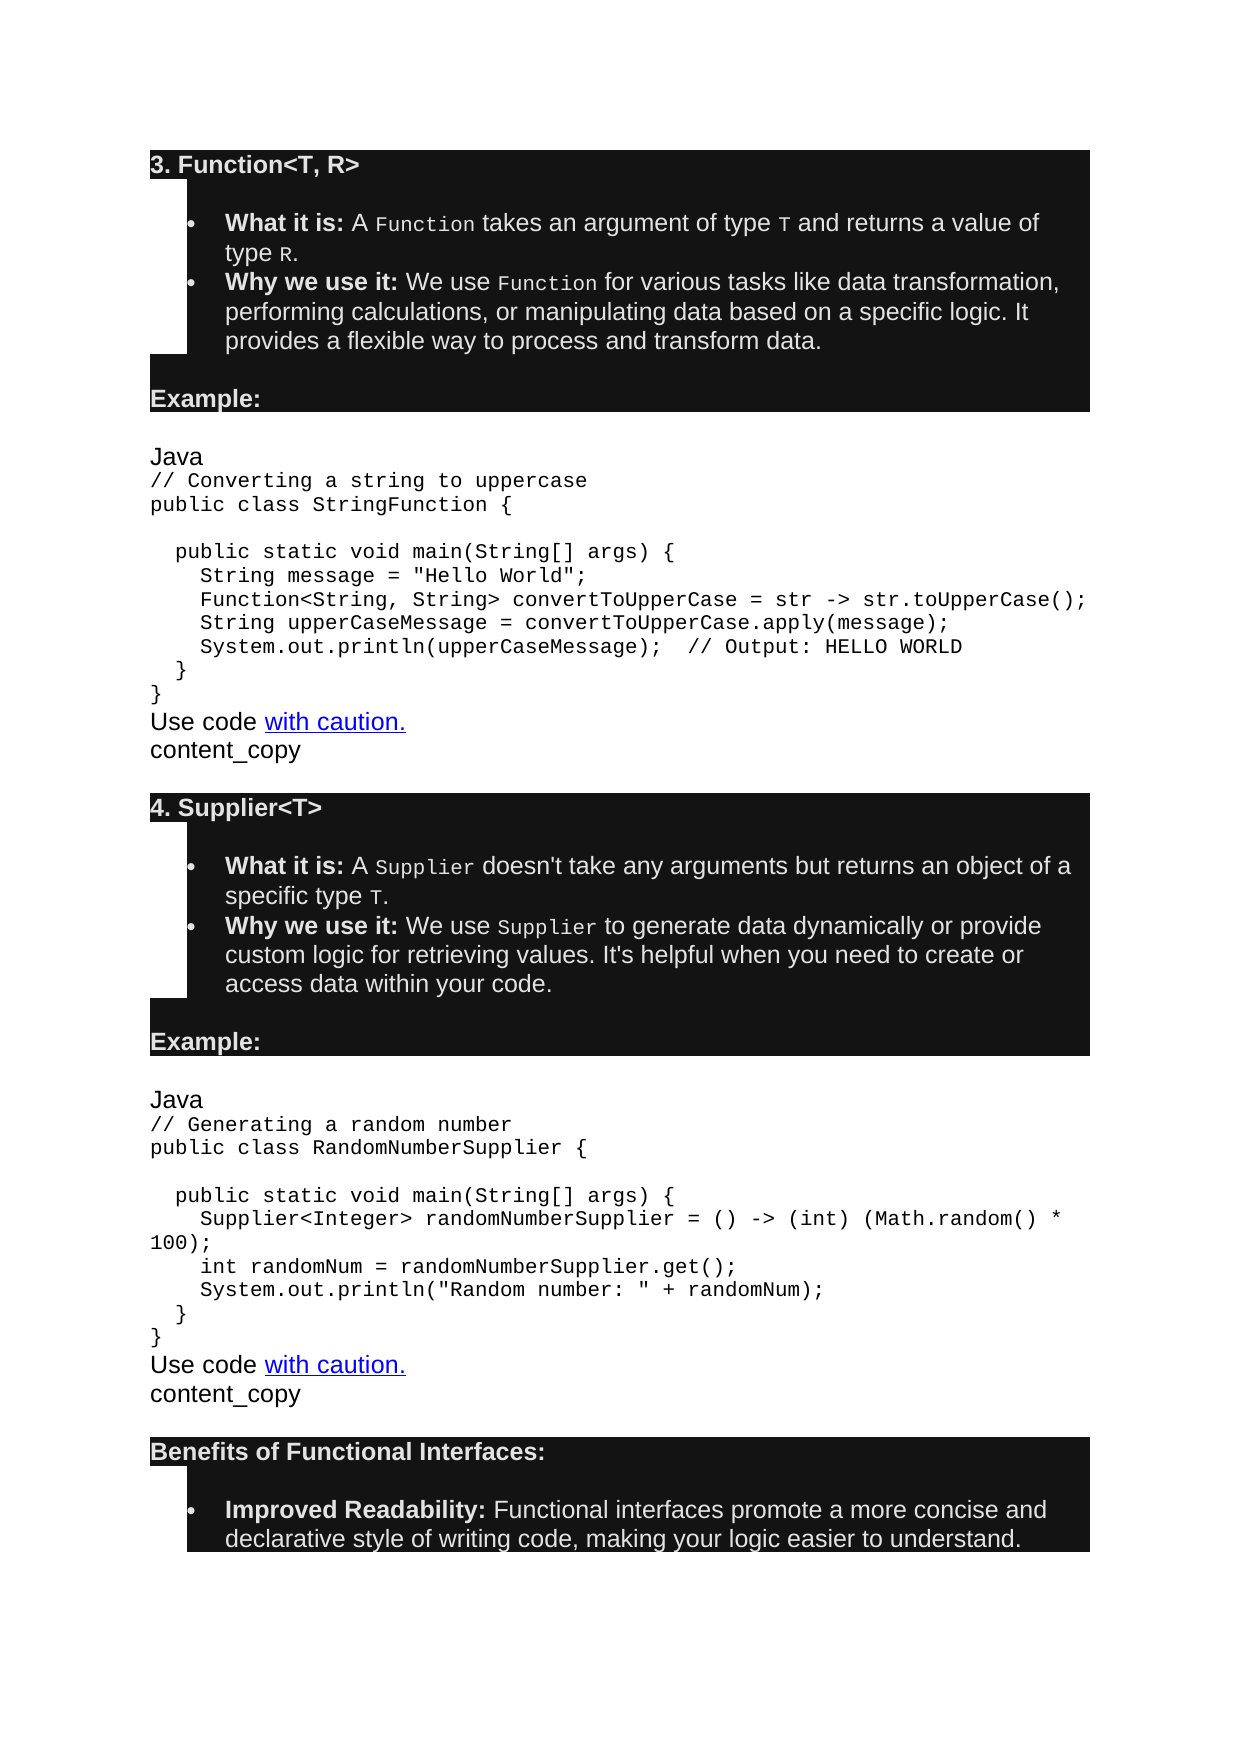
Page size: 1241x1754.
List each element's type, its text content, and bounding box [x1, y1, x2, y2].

text content_copy [150, 736, 1090, 764]
list What it is: A Supplier doesn't take any arguments but returns an object of a specific type T. [187, 851, 1090, 911]
text System.out.println(upperCaseMessage); // Output: HELLO WORLD [150, 636, 1090, 659]
text Use code with caution. [150, 1350, 1090, 1379]
text String upperCaseMessage = convertToUpperCase.apply(message); [150, 612, 1090, 636]
text // Converting a string to uppercase [150, 470, 1090, 494]
text Java [150, 442, 1090, 470]
text int randomNum = randomNumberSupplier.get(); [150, 1256, 1090, 1279]
text 4. Supplier<T> [150, 793, 1090, 822]
text 3. Function<T, R> [150, 150, 1090, 179]
text Java [150, 1085, 1090, 1114]
text public static void main(String[] args) { [150, 541, 1090, 565]
list Improved Readability: Functional interfaces promote a more concise and declarative style of writing code, making your logic easier to understand. [187, 1495, 1090, 1552]
list Why we use it: We use Function for various tasks like data transformation, performing calculations, or manipulating data based on a specific logic. It provides a flexible way to process and transform data. [187, 267, 1090, 354]
text } [150, 1303, 1090, 1327]
text String message = "Hello World"; [150, 565, 1090, 588]
text Function<String, String> convertToUpperCase = str -> str.toUpperCase(); [150, 588, 1090, 612]
text public static void main(String[] args) { [150, 1185, 1090, 1208]
text } [150, 683, 1090, 707]
text Example: [150, 384, 1090, 412]
text Supplier<Integer> randomNumberSupplier = () -> (int) (Math.random() * 100); [150, 1208, 1090, 1256]
text content_copy [150, 1379, 1090, 1408]
text Use code with caution. [150, 707, 1090, 736]
text // Generating a random number [150, 1114, 1090, 1137]
text Benefits of Functional Interfaces: [150, 1437, 1090, 1466]
list What it is: A Function takes an argument of type T and returns a value of type R. [187, 208, 1090, 267]
list Why we use it: We use Supplier to generate data dynamically or provide custom logic for retrieving values. It's helpful when you need to create or access data within your code. [187, 911, 1090, 998]
text public class StringFunction { [150, 494, 1090, 518]
text Example: [150, 1027, 1090, 1056]
text } [150, 659, 1090, 683]
text System.out.println("Random number: " + randomNum); [150, 1279, 1090, 1303]
text } [150, 1327, 1090, 1350]
text public class RandomNumberSupplier { [150, 1137, 1090, 1161]
